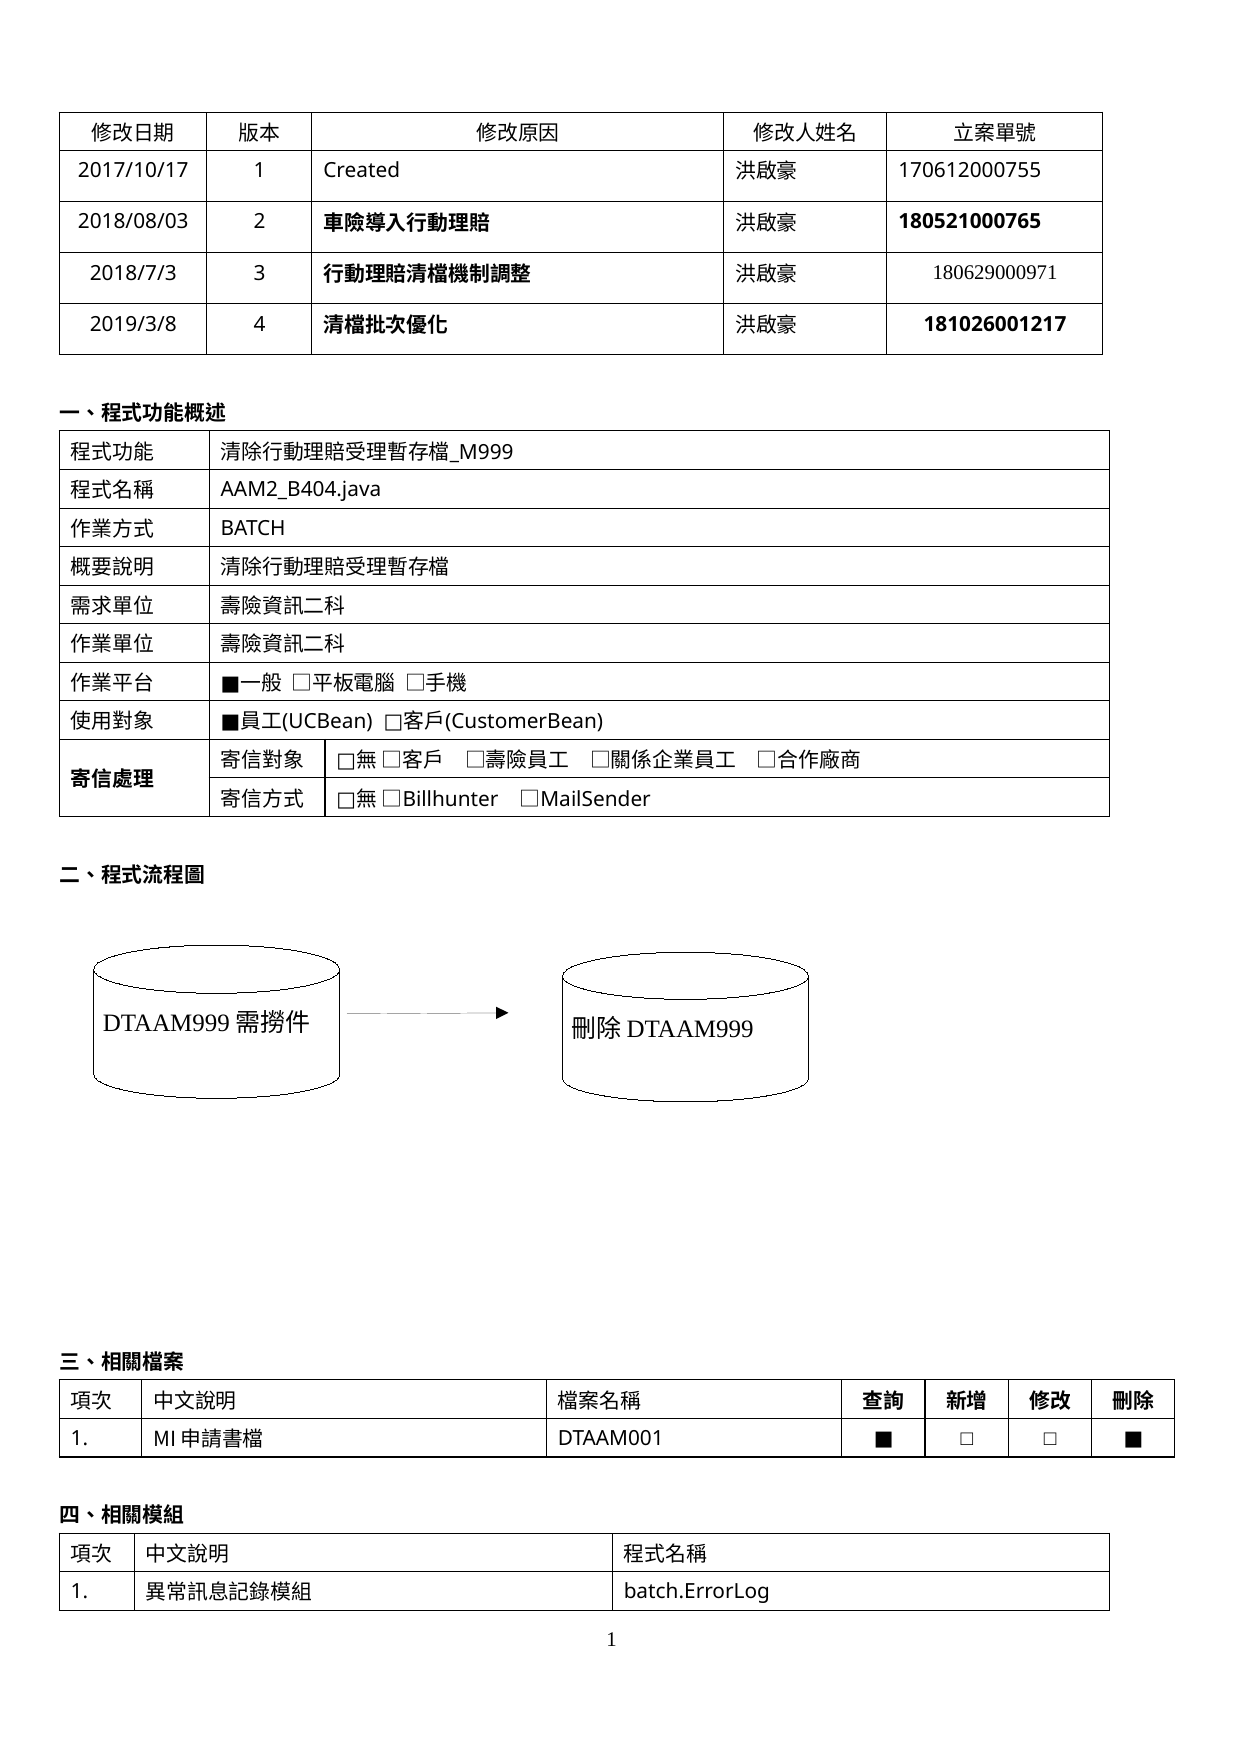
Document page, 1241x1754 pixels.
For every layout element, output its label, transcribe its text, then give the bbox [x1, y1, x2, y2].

table_cell 行動理賠清檔機制調整 [312, 253, 723, 303]
table_cell 車險導入行動理賠 [312, 202, 723, 252]
text 一、程式功能概述 [59, 393, 1163, 430]
table_cell 寄信方式 [210, 778, 324, 816]
table_cell 洪啟豪 [724, 151, 886, 201]
table_cell 3 [207, 253, 311, 303]
table_cell Created [312, 151, 723, 201]
table_header 版本 [207, 113, 311, 150]
table_cell BATCH [210, 509, 1109, 546]
table_header 程式功能 [60, 431, 209, 469]
table_header 立案單號 [887, 113, 1102, 150]
table_header 清除行動理賠受理暫存檔_M999 [210, 431, 1109, 469]
table_cell 2018/7/3 [60, 253, 206, 303]
table_cell 作業方式 [60, 509, 209, 546]
table_cell 作業平台 [60, 663, 209, 700]
table_header 項次 [60, 1380, 141, 1418]
table_cell 清檔批次優化 [312, 304, 723, 354]
table_cell ■一般 □平板電腦 □手機 [210, 663, 1109, 700]
table_header 程式名稱 [613, 1534, 1109, 1571]
table_cell 4 [207, 304, 311, 354]
table_cell ■ [1092, 1419, 1174, 1456]
table_cell 壽險資訊二科 [210, 586, 1109, 623]
table_cell 1. [60, 1419, 141, 1456]
table_cell batch.ErrorLog [613, 1572, 1109, 1609]
table_cell □無 □客戶 □壽險員工 □關係企業員工 □合作廠商 [326, 740, 1109, 777]
text 二、程式流程圖 [59, 854, 1163, 892]
table_cell 寄信對象 [210, 740, 324, 777]
table_cell 概要說明 [60, 547, 209, 584]
table_header 修改原因 [312, 113, 723, 150]
table_cell ■ [842, 1419, 924, 1456]
text 四、相關模組 [59, 1495, 1163, 1532]
table_header 檔案名稱 [547, 1380, 841, 1418]
table_header 修改 [1009, 1380, 1091, 1418]
table_cell □ [1009, 1419, 1091, 1456]
table_cell 180629000971 [887, 253, 1102, 303]
table_cell 180521000765 [887, 202, 1102, 252]
table_header 查詢 [842, 1380, 924, 1418]
table_cell 1. [60, 1572, 134, 1609]
table_cell 洪啟豪 [724, 202, 886, 252]
table_cell AAM2_B404.java [210, 470, 1109, 507]
table_header 中文說明 [142, 1380, 546, 1418]
table_cell 2017/10/17 [60, 151, 206, 201]
table_cell 2019/3/8 [60, 304, 206, 354]
table_cell MI申請書檔 [142, 1419, 546, 1456]
table_cell □ [926, 1419, 1008, 1456]
table_cell 170612000755 [887, 151, 1102, 201]
table_cell 異常訊息記錄模組 [135, 1572, 612, 1609]
table_cell 清除行動理賠受理暫存檔 [210, 547, 1109, 584]
table_cell ■員工(UCBean) □客戶(CustomerBean) [210, 701, 1109, 739]
table_header 項次 [60, 1534, 134, 1571]
table_cell 壽險資訊二科 [210, 624, 1109, 662]
table_header 修改日期 [60, 113, 206, 150]
table_cell 需求單位 [60, 586, 209, 623]
table_cell 作業單位 [60, 624, 209, 662]
table_header 修改人姓名 [724, 113, 886, 150]
table_cell DTAAM001 [547, 1419, 841, 1456]
table_cell 程式名稱 [60, 470, 209, 507]
table_cell 寄信處理 [60, 740, 209, 816]
text 三、相關檔案 [59, 1342, 1163, 1379]
table_header 中文說明 [135, 1534, 612, 1571]
table_cell 2018/08/03 [60, 202, 206, 252]
table_cell 181026001217 [887, 304, 1102, 354]
table_cell 洪啟豪 [724, 304, 886, 354]
table_cell 2 [207, 202, 311, 252]
table_cell 1 [207, 151, 311, 201]
table_cell 洪啟豪 [724, 253, 886, 303]
table_header 新增 [926, 1380, 1008, 1418]
table_header 刪除 [1092, 1380, 1174, 1418]
table_cell 使用對象 [60, 701, 209, 739]
table_cell □無 □Billhunter □MailSender [326, 778, 1109, 816]
